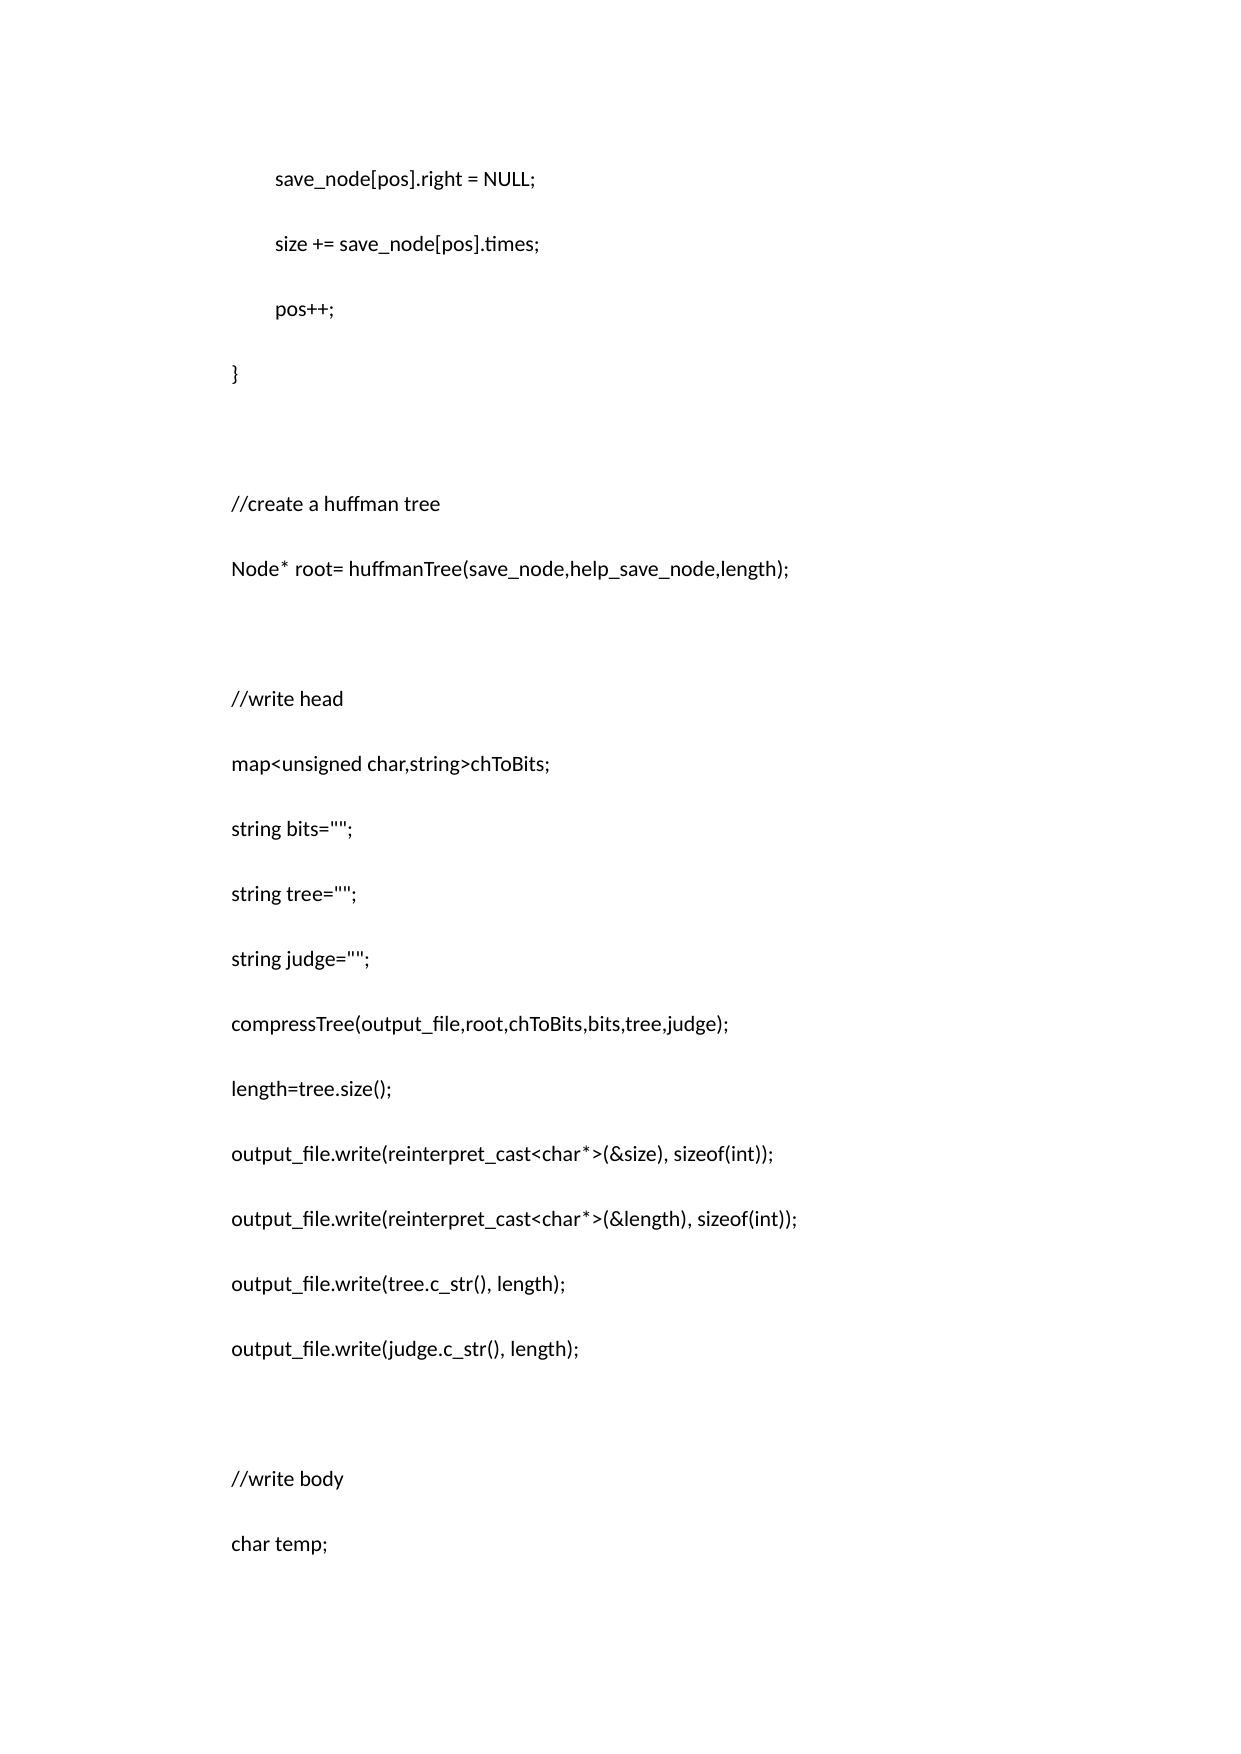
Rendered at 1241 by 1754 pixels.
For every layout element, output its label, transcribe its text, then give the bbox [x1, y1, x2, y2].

text string judge=""; [187, 942, 1053, 1007]
text compressTree(output_file,root,chToBits,bits,tree,judge); [187, 1007, 1053, 1072]
text char temp; [187, 1527, 1053, 1592]
text Node* root= huffmanTree(save_node,help_save_node,length); [187, 552, 1053, 617]
text output_file.write(judge.c_str(), length); [187, 1332, 1053, 1397]
text map<unsigned char,string>chToBits; [187, 747, 1053, 812]
text //write head [187, 682, 1053, 747]
text //create a huffman tree [187, 487, 1053, 552]
text string bits=""; [187, 812, 1053, 877]
text } [187, 357, 1053, 422]
text save_node[pos].right = NULL; [187, 162, 1053, 227]
text output_file.write(reinterpret_cast<char*>(&length), sizeof(int)); [187, 1202, 1053, 1267]
text string tree=""; [187, 877, 1053, 942]
text output_file.write(tree.c_str(), length); [187, 1267, 1053, 1332]
text pos++; [187, 292, 1053, 357]
text length=tree.size(); [187, 1072, 1053, 1137]
text output_file.write(reinterpret_cast<char*>(&size), sizeof(int)); [187, 1137, 1053, 1202]
text size += save_node[pos].times; [187, 227, 1053, 292]
text //write body [187, 1462, 1053, 1527]
